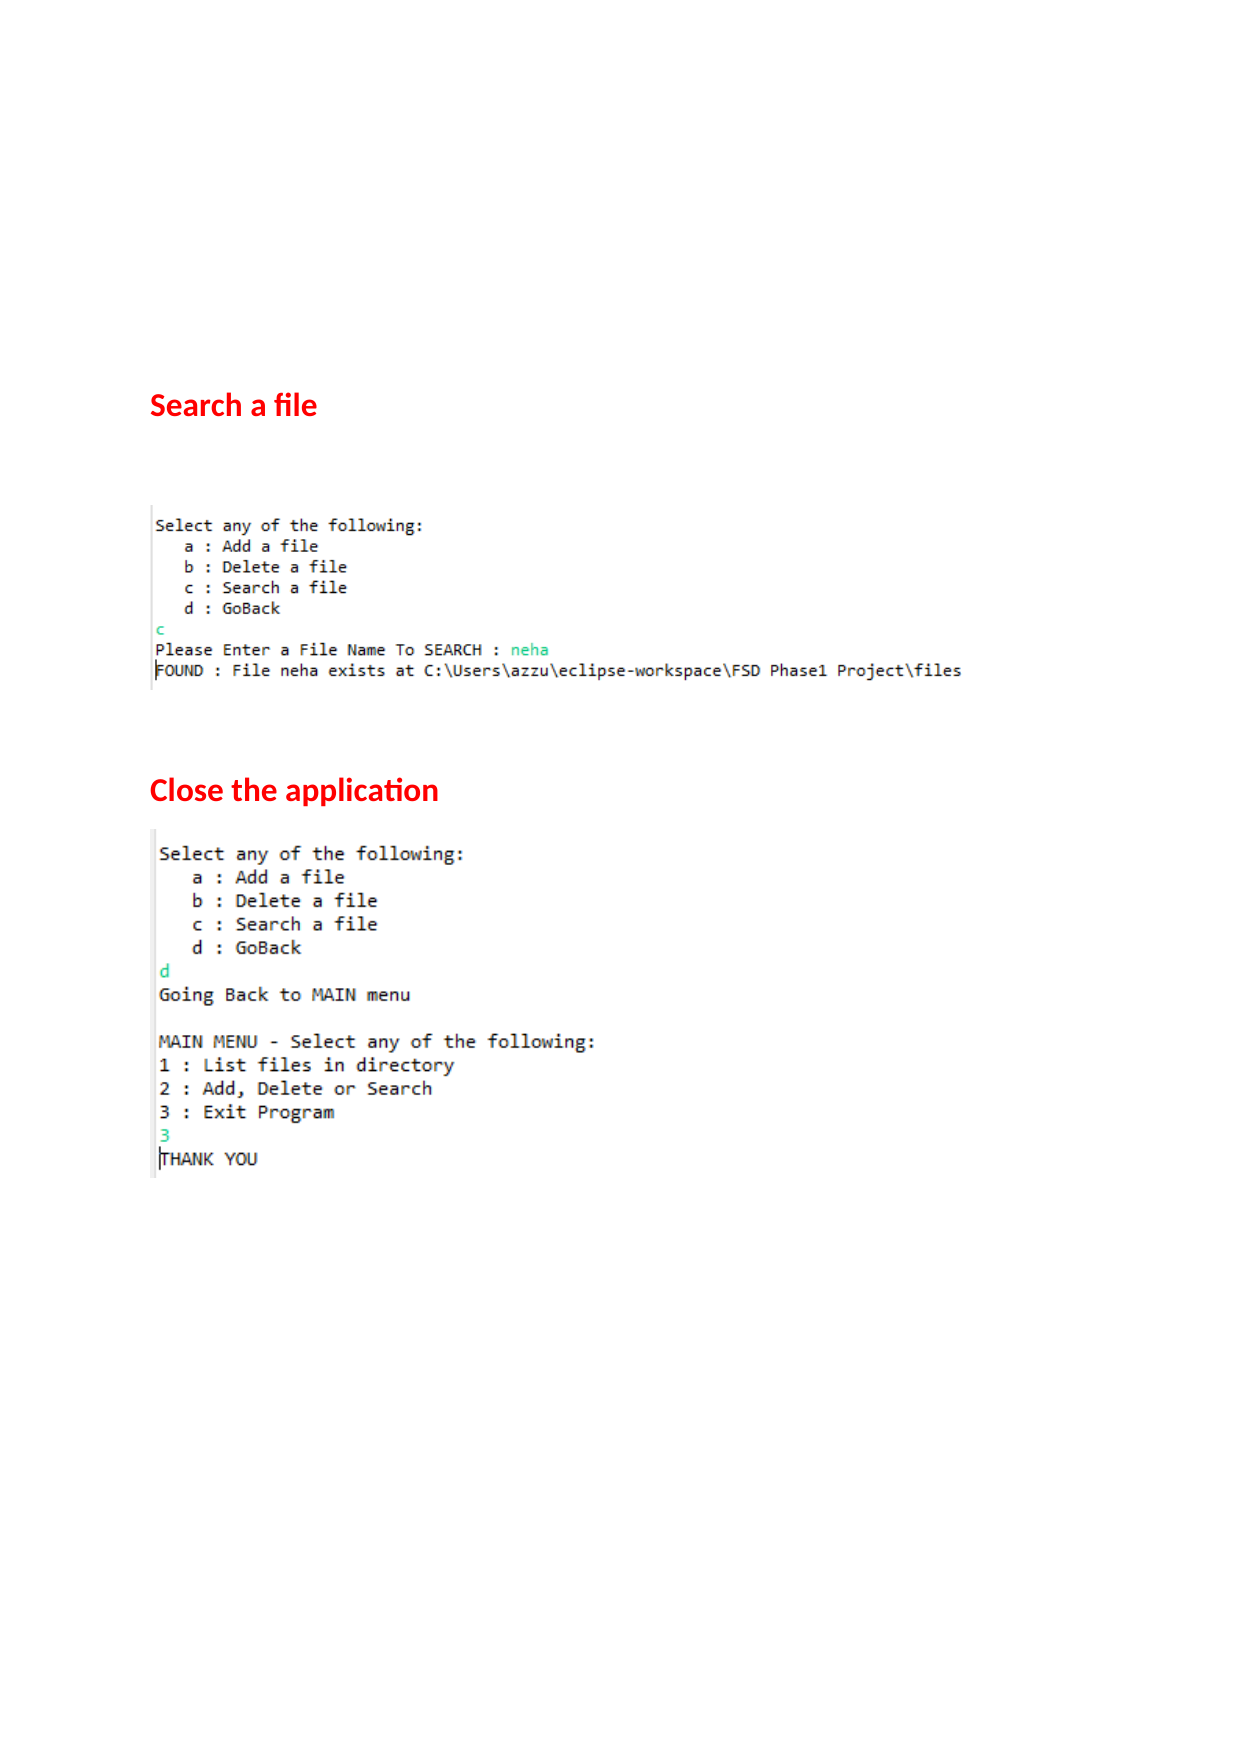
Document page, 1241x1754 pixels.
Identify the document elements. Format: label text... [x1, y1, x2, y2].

text Close the application [150, 769, 1090, 809]
text Search a file [150, 384, 1090, 425]
picture [150, 829, 722, 1178]
picture [150, 505, 1091, 690]
